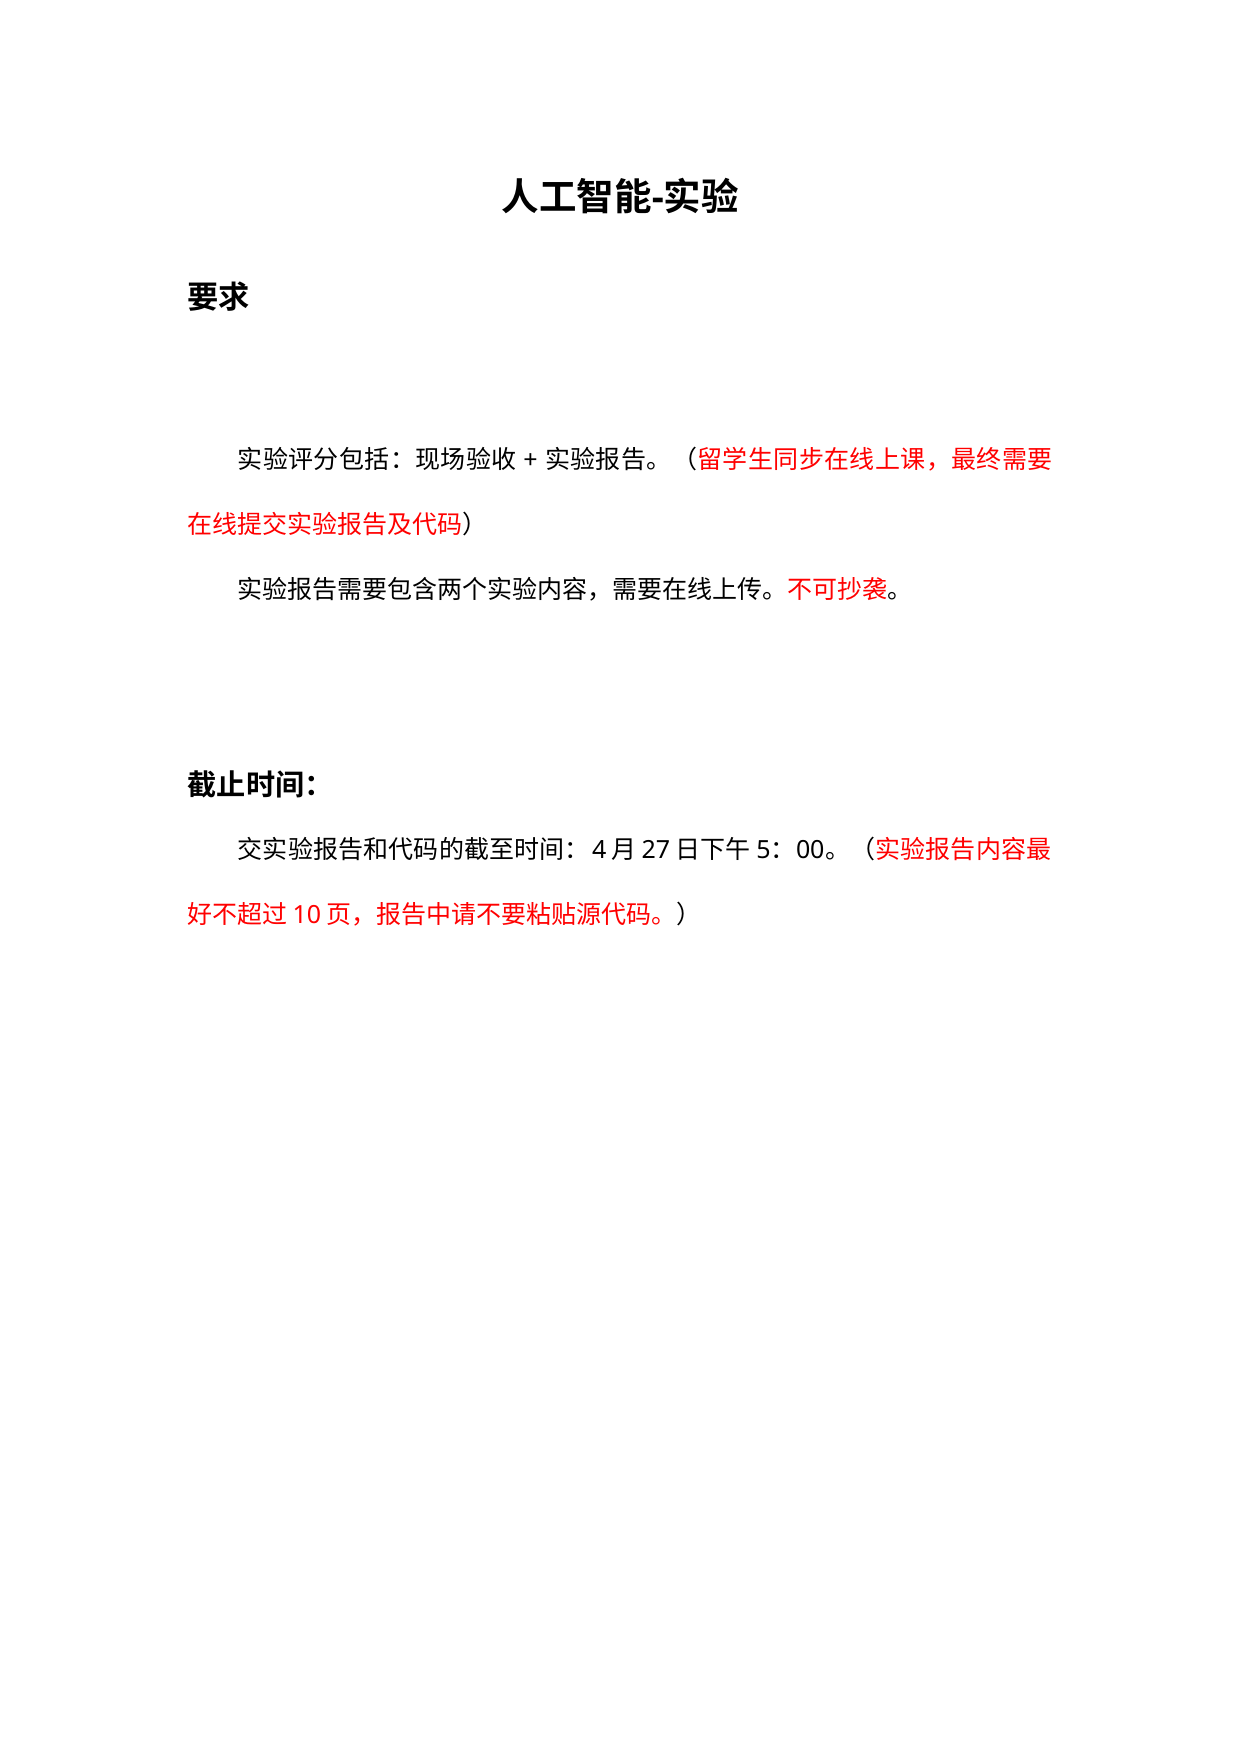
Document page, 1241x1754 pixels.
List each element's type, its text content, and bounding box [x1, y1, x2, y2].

text 实验评分包括：现场验收 + 实验报告。（留学生同步在线上课，最终需要在线提交实验报告及代码） [187, 425, 1053, 555]
subtitle 要求 [187, 262, 1053, 327]
text 截止时间： [187, 750, 1053, 815]
text 人工智能-实验 [187, 162, 1053, 227]
text 实验报告需要包含两个实验内容，需要在线上传。不可抄袭。 [187, 555, 1053, 620]
text 交实验报告和代码的截至时间：4月27日下午5：00。（实验报告内容最好不超过10页，报告中请不要粘贴源代码。） [187, 815, 1053, 945]
